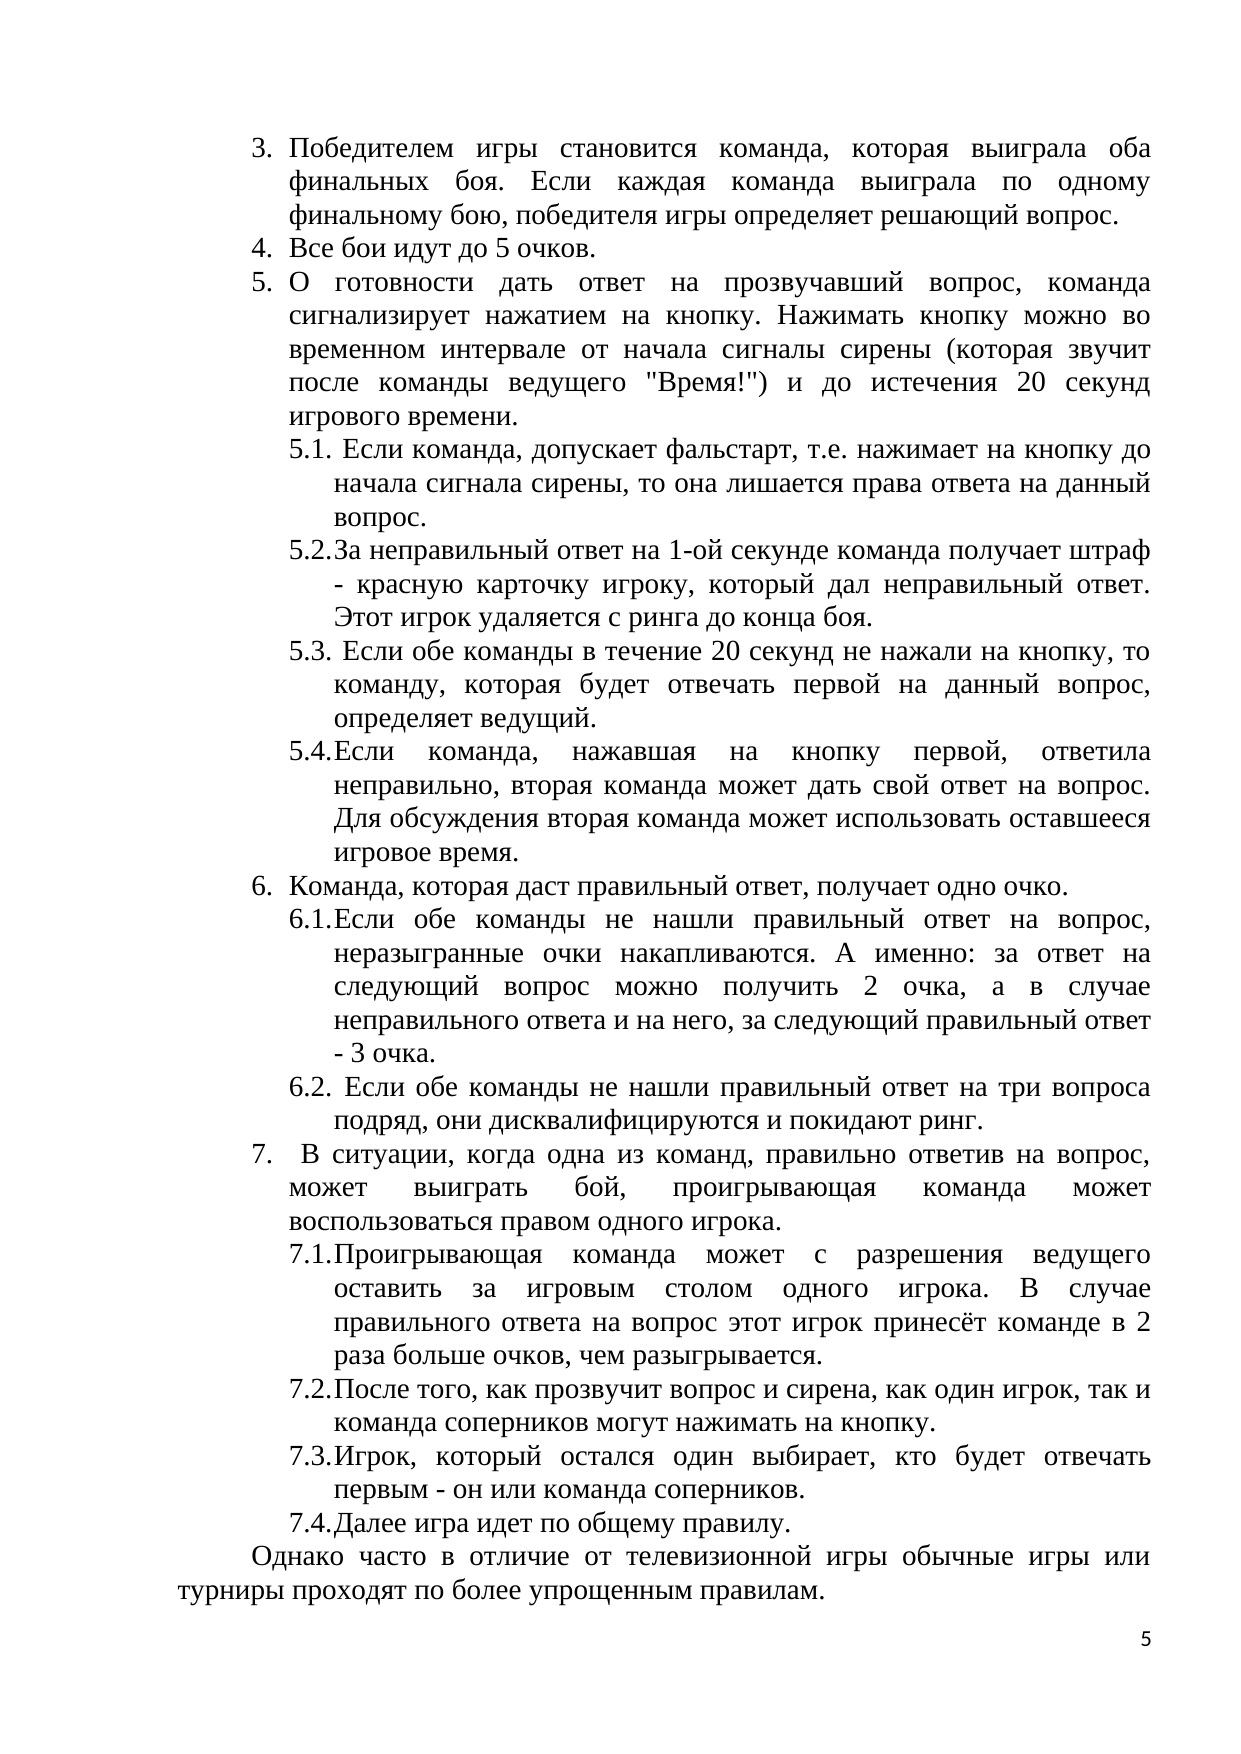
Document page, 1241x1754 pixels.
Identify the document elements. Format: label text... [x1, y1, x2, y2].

list Все бои идут до 5 очков. [251, 230, 1152, 264]
list В ситуации, когда одна из команд, правильно ответив на вопрос, может выиграть бой, проигрывающая команда может воспользоваться правом одного игрока. [251, 1136, 1152, 1237]
list Далее игра идет по общему правилу. [288, 1505, 1152, 1538]
list После того, как прозвучит вопрос и сирена, как один игрок, так и команда соперников могут нажимать на кнопку. [288, 1371, 1152, 1438]
list Победителем игры становится команда, которая выиграла оба финальных боя. Если каждая команда выиграла по одному финальному бою, победителя игры определяет решающий вопрос. [251, 130, 1152, 230]
list Если обе команды в течение 20 секунд не нажали на кнопку, то команду, которая будет отвечать первой на данный вопрос, определяет ведущий. [288, 633, 1152, 733]
list Если обе команды не нашли правильный ответ на вопрос, неразыгранные очки накапливаются. А именно: за ответ на следующий вопрос можно получить 2 очка, а в случае неправильного ответа и на него, за следующий правильный ответ - 3 очка. [288, 901, 1152, 1069]
list Если команда, нажавшая на кнопку первой, ответила неправильно, вторая команда может дать свой ответ на вопрос. Для обсуждения вторая команда может использовать оставшееся игровое время. [288, 733, 1152, 868]
list Если команда, допускает фальстарт, т.е. нажимает на кнопку до начала сигнала сирены, то она лишается права ответа на данный вопрос. [288, 432, 1152, 532]
list Проигрывающая команда может с разрешения ведущего оставить за игровым столом одного игрока. В случае правильного ответа на вопрос этот игрок принесёт команде в 2 раза больше очков, чем разыгрывается. [288, 1237, 1152, 1371]
list О готовности дать ответ на прозвучавший вопрос, команда сигнализирует нажатием на кнопку. Нажимать кнопку можно во временном интервале от начала сигналы сирены (которая звучит после команды ведущего "Время!") и до истечения 20 секунд игрового времени. [251, 264, 1152, 432]
list Команда, которая даст правильный ответ, получает одно очко. [251, 868, 1152, 901]
text Однако часто в отличие от телевизионной игры обычные игры или турниры проходят по более упрощенным правилам. [177, 1538, 1152, 1606]
list За неправильный ответ на 1-ой секунде команда получает штраф - красную карточку игроку, который дал неправильный ответ. Этот игрок удаляется с ринга до конца боя. [288, 532, 1152, 633]
list Если обе команды не нашли правильный ответ на три вопроса подряд, они дисквалифицируются и покидают ринг. [288, 1069, 1152, 1136]
list Игрок, который остался один выбирает, кто будет отвечать первым - он или команда соперников. [288, 1438, 1152, 1505]
